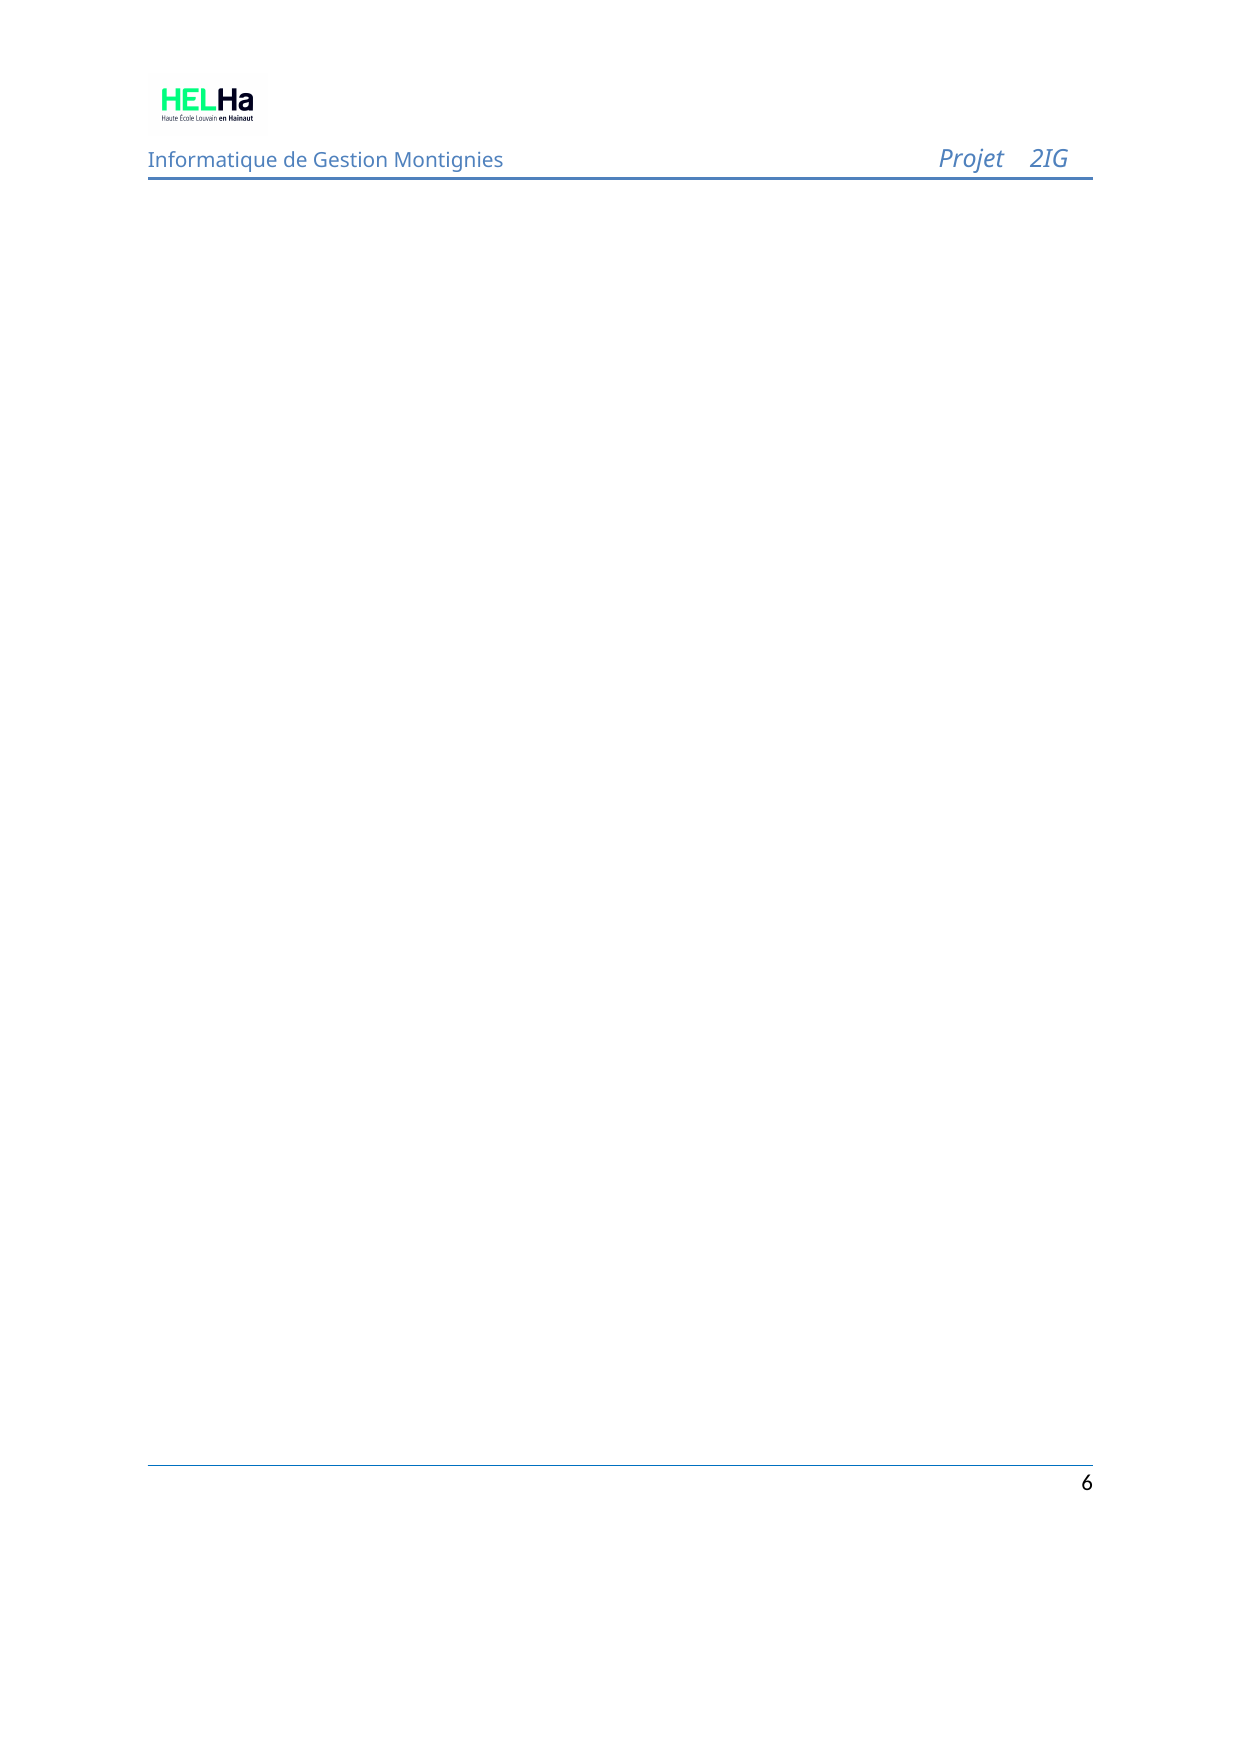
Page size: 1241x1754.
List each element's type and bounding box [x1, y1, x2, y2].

picture [147, 73, 268, 136]
